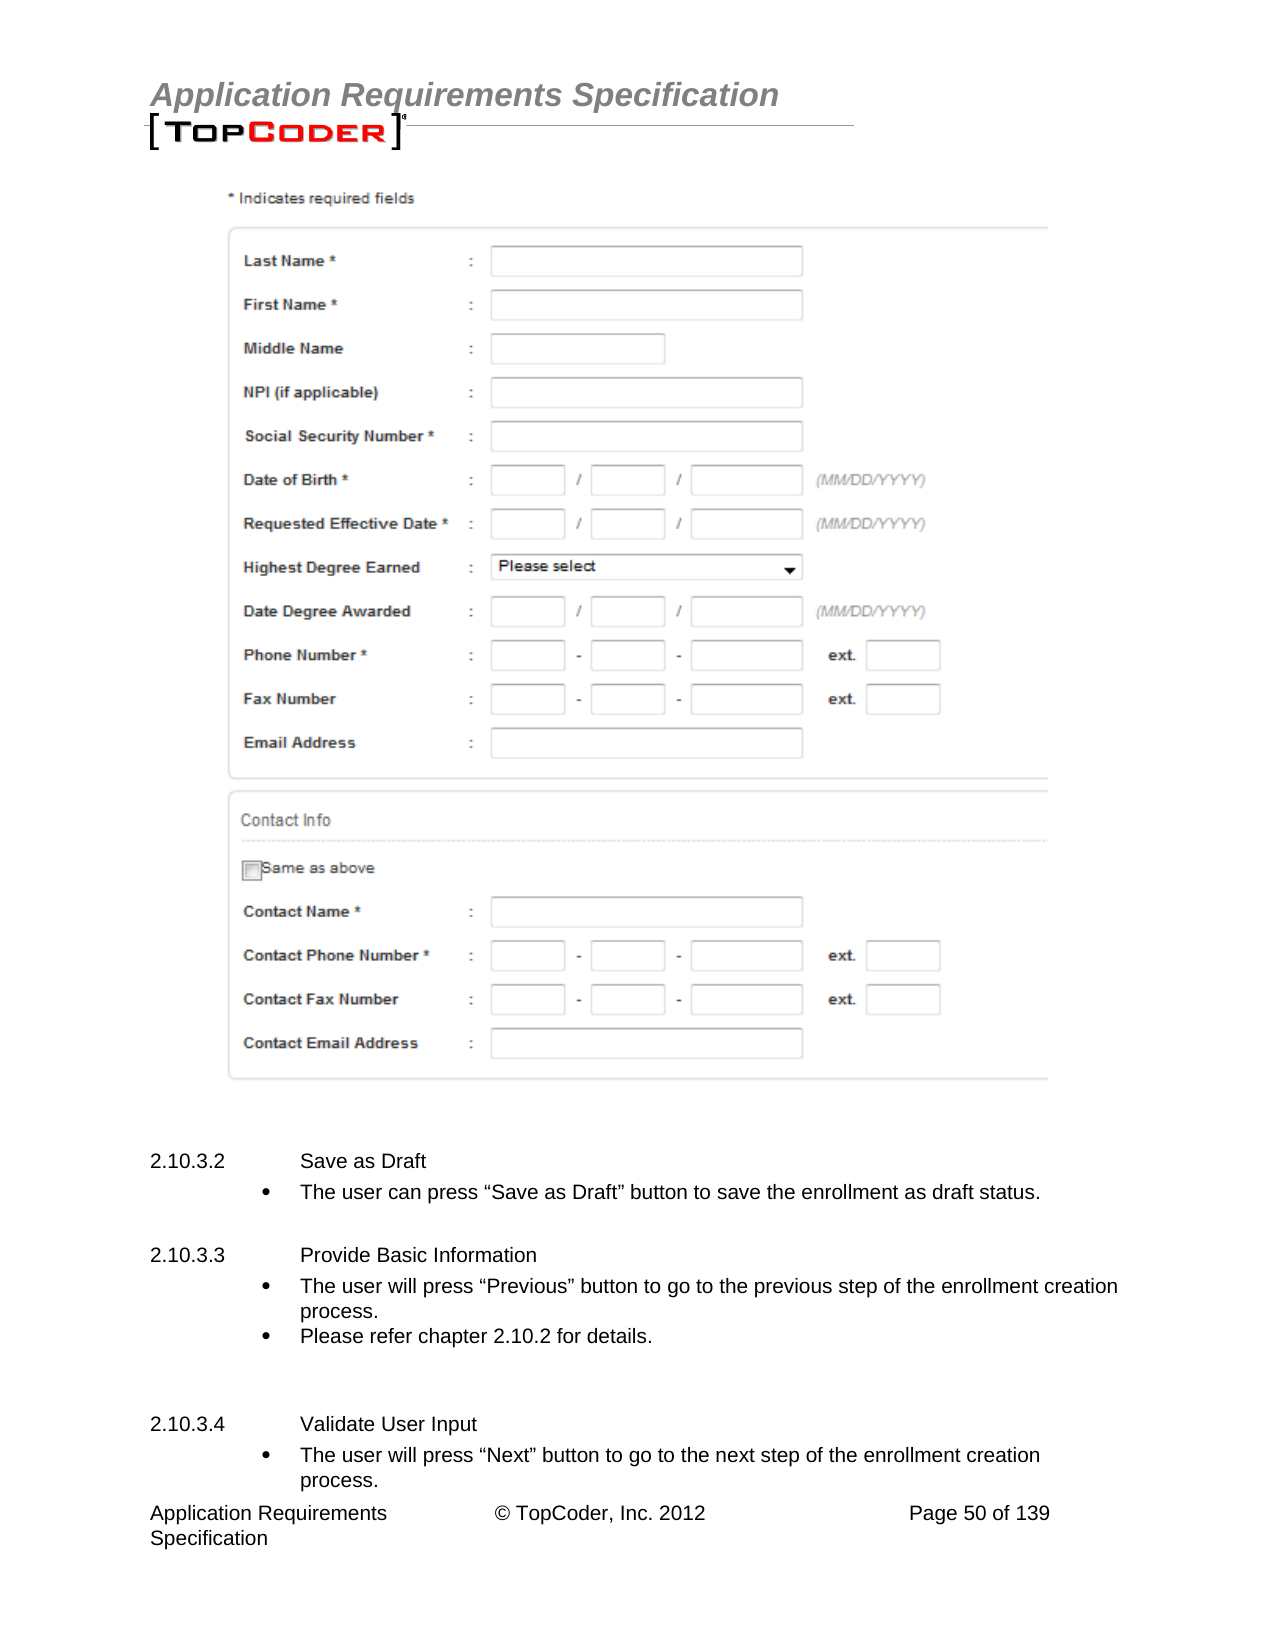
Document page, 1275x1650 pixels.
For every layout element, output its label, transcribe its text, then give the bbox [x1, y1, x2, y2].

subtitle Validate User Input [150, 1410, 1125, 1435]
list Please refer chapter 2.10.2 for details. [262, 1323, 1125, 1348]
list The user will press “Previous” button to go to the previous step of the enrollment creation process. [262, 1273, 1125, 1323]
list The user will press “Next” button to go to the next step of the enrollment creation process. [262, 1442, 1125, 1492]
picture [150, 113, 407, 150]
list The user can press “Save as Draft” button to save the enrollment as draft status. [262, 1179, 1125, 1204]
subtitle Provide Basic Information [150, 1242, 1125, 1267]
subtitle Save as Draft [150, 1148, 1125, 1173]
picture [225, 174, 1049, 1086]
